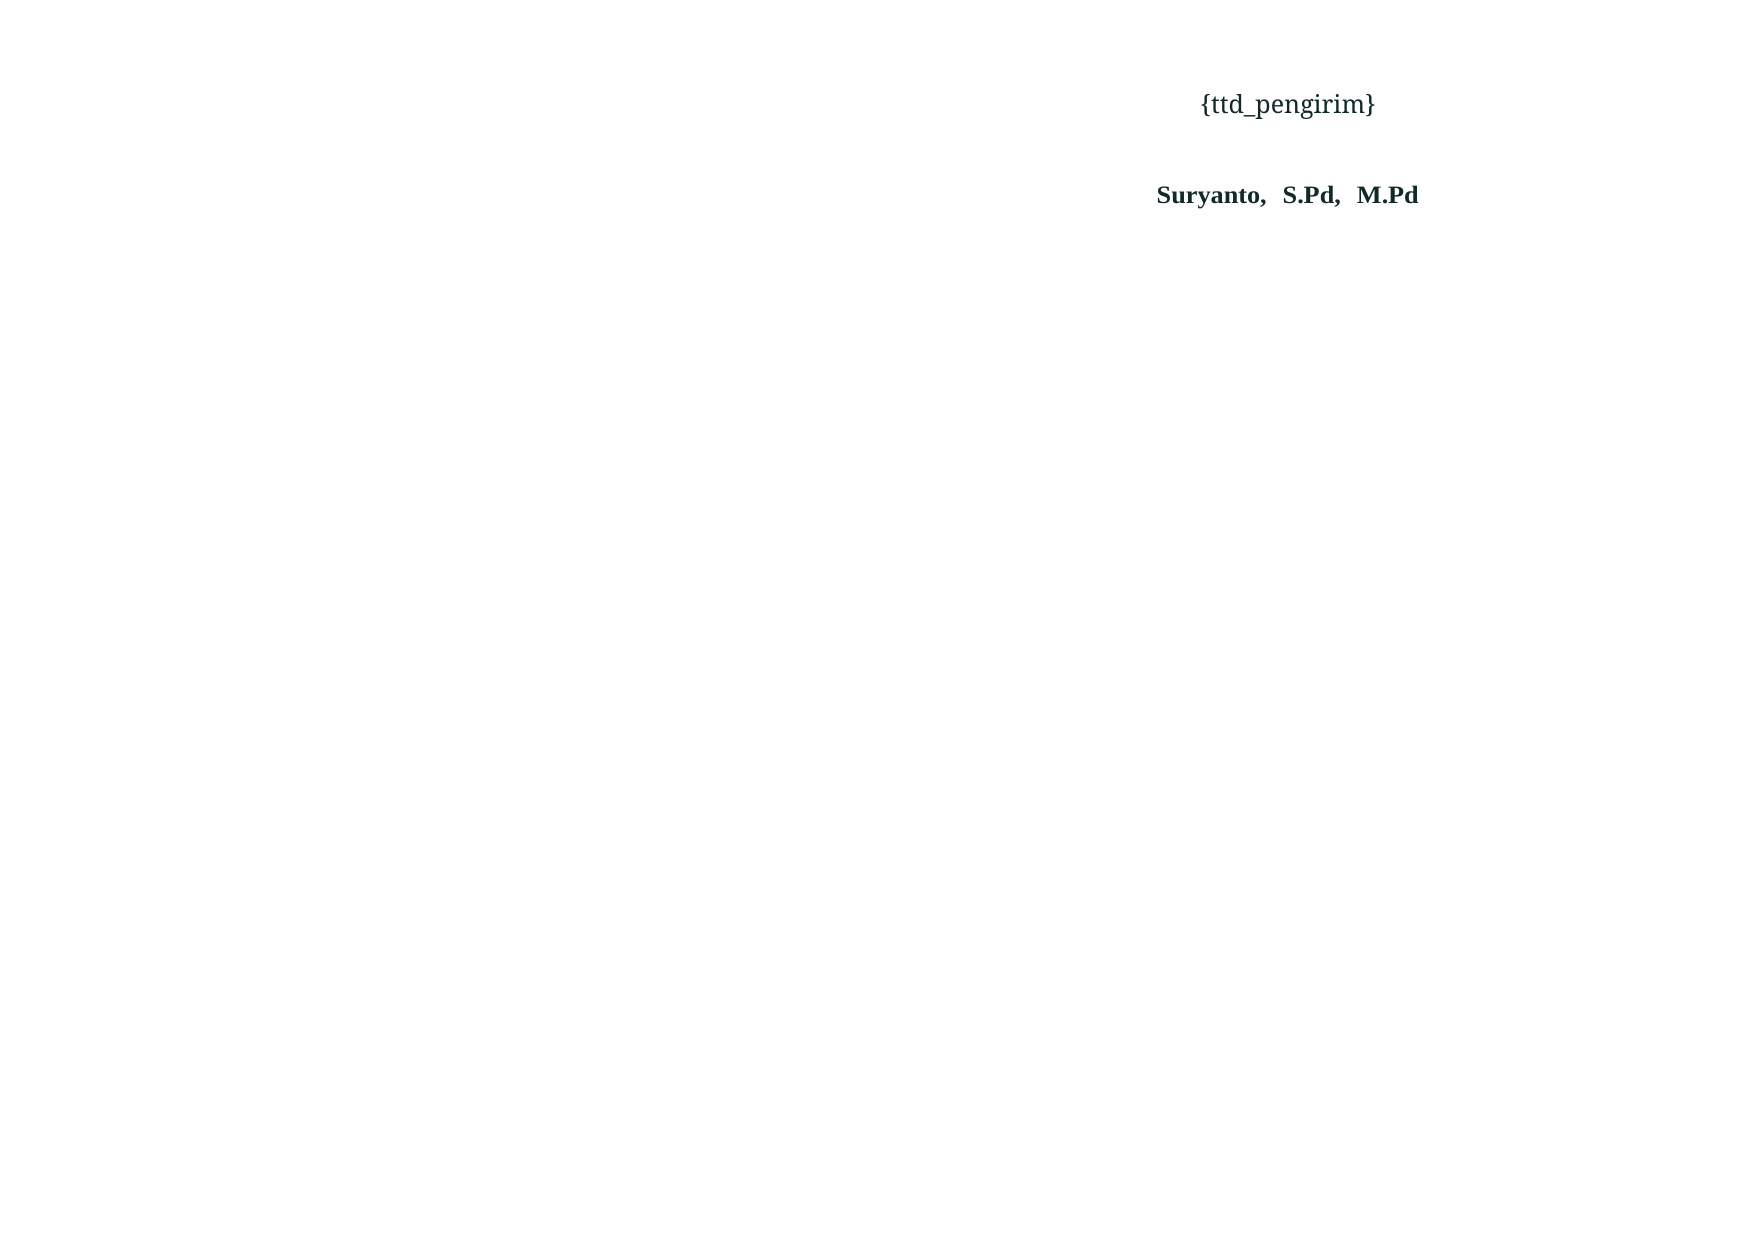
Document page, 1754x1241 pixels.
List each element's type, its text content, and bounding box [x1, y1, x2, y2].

text Suryanto, S.Pd, M.Pd [1072, 181, 1503, 209]
text {ttd_pengirim} [1072, 60, 1503, 121]
